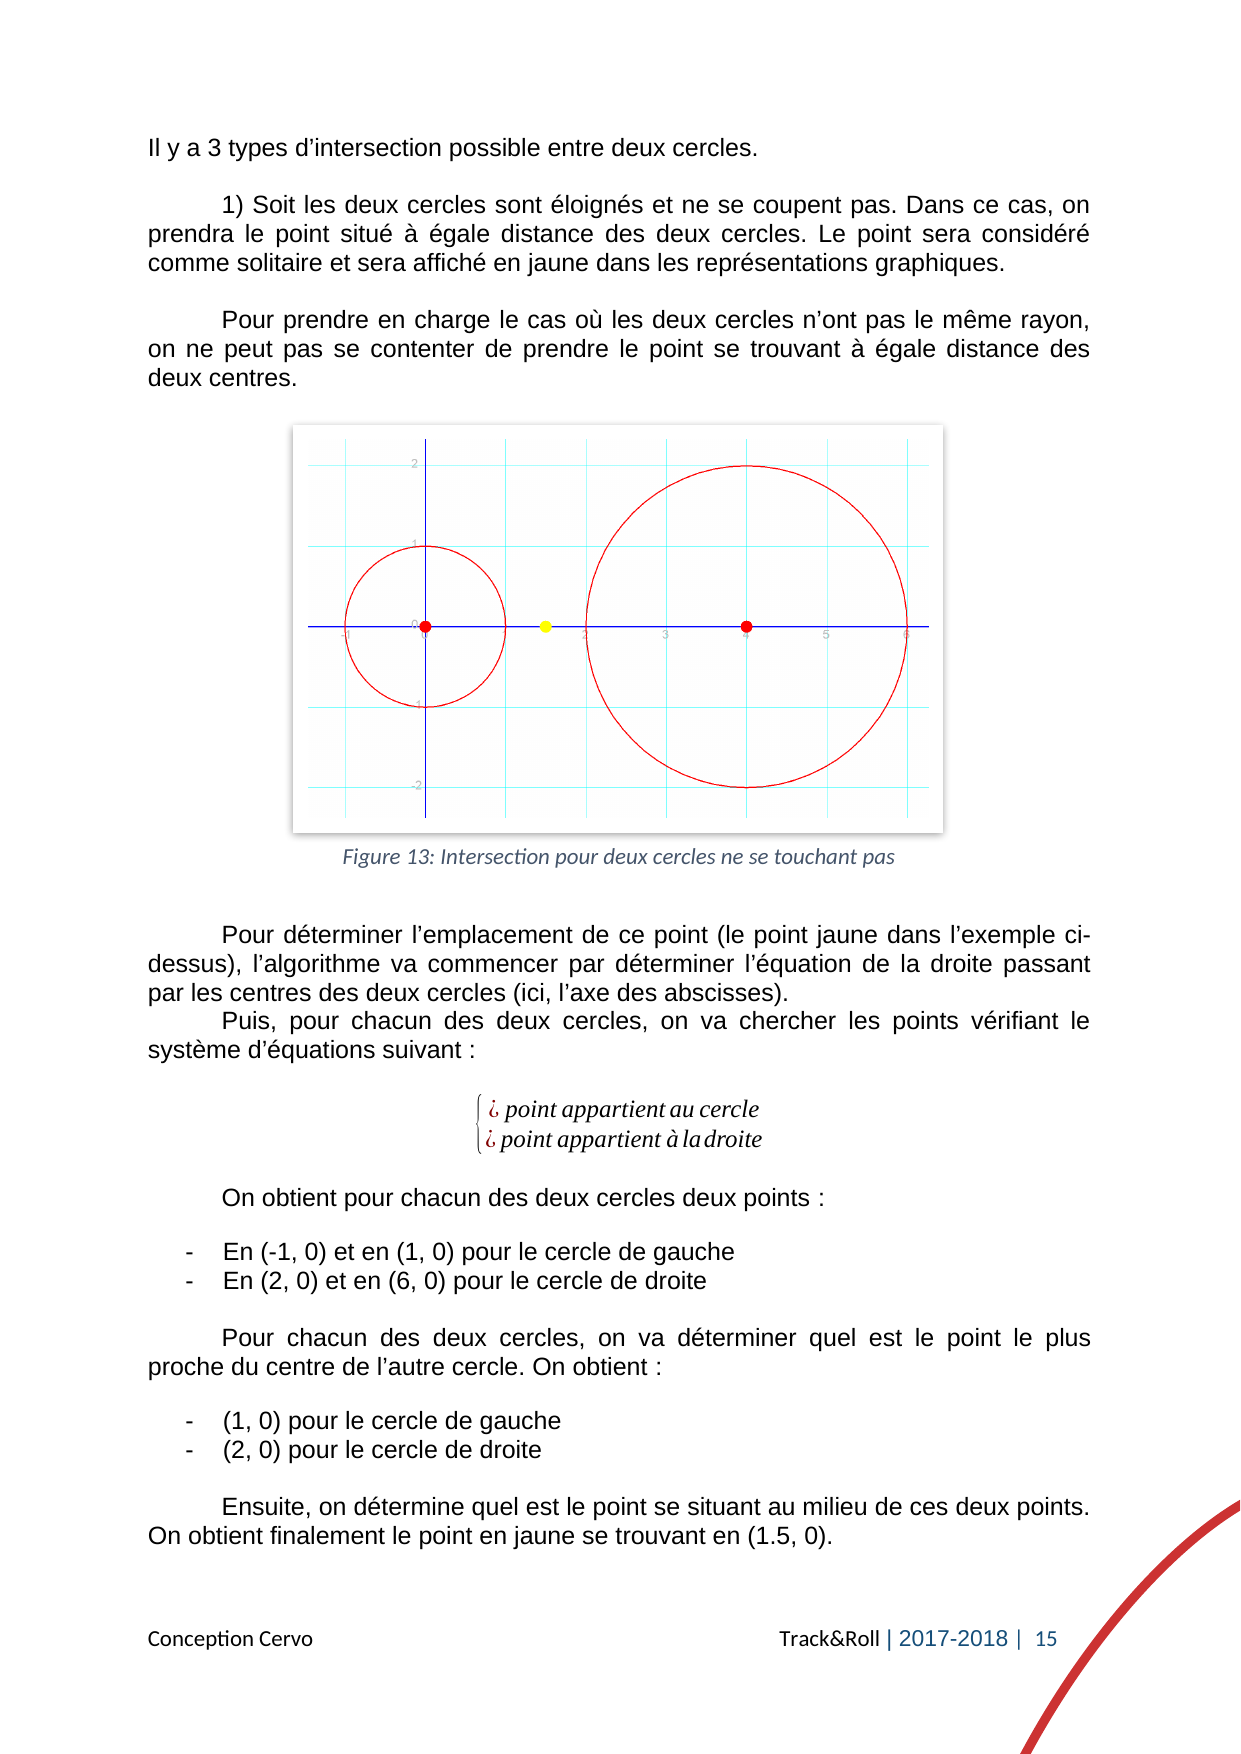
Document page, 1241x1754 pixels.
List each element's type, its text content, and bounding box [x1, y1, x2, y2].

list En (-1, 0) et en (1, 0) pour le cercle de gauche [185, 1237, 1092, 1266]
text Il y a 3 types d’intersection possible entre deux cercles. [148, 133, 1092, 162]
text On obtient pour chacun des deux cercles deux points : [148, 1183, 1092, 1212]
list En (2, 0) et en (6, 0) pour le cercle de droite [185, 1266, 1092, 1295]
text Ensuite, on détermine quel est le point se situant au milieu de ces deux points. On obtient finalement le point en jaune se trouvant en (1.5, 0). [148, 1492, 1092, 1550]
text Pour déterminer l’emplacement de ce point (le point jaune dans l’exemple ci-dessus), l’algorithme va commencer par déterminer l’équation de la droite passant par les centres des deux cercles (ici, l’axe des abscisses). [148, 920, 1092, 1006]
text 1) Soit les deux cercles sont éloignés et ne se coupent pas. Dans ce cas, on prendra le point situé à égale distance des deux cercles. Le point sera considéré comme solitaire et sera affiché en jaune dans les représentations graphiques. [148, 190, 1092, 277]
text Pour chacun des deux cercles, on va déterminer quel est le point le plus proche du centre de l’autre cercle. On obtient : [148, 1323, 1092, 1381]
list (1, 0) pour le cercle de gauche [185, 1406, 1092, 1435]
list (2, 0) pour le cercle de droite [185, 1435, 1092, 1463]
text Puis, pour chacun des deux cercles, on va chercher les points vérifiant le système d’équations suivant : [148, 1006, 1092, 1064]
text Figure 13: Intersection pour deux cercles ne se touchant pas [148, 842, 1092, 870]
picture [308, 439, 929, 818]
text Pour prendre en charge le cas où les deux cercles n’ont pas le même rayon, on ne peut pas se contenter de prendre le point se trouvant à égale distance des deux centres. [148, 305, 1092, 392]
